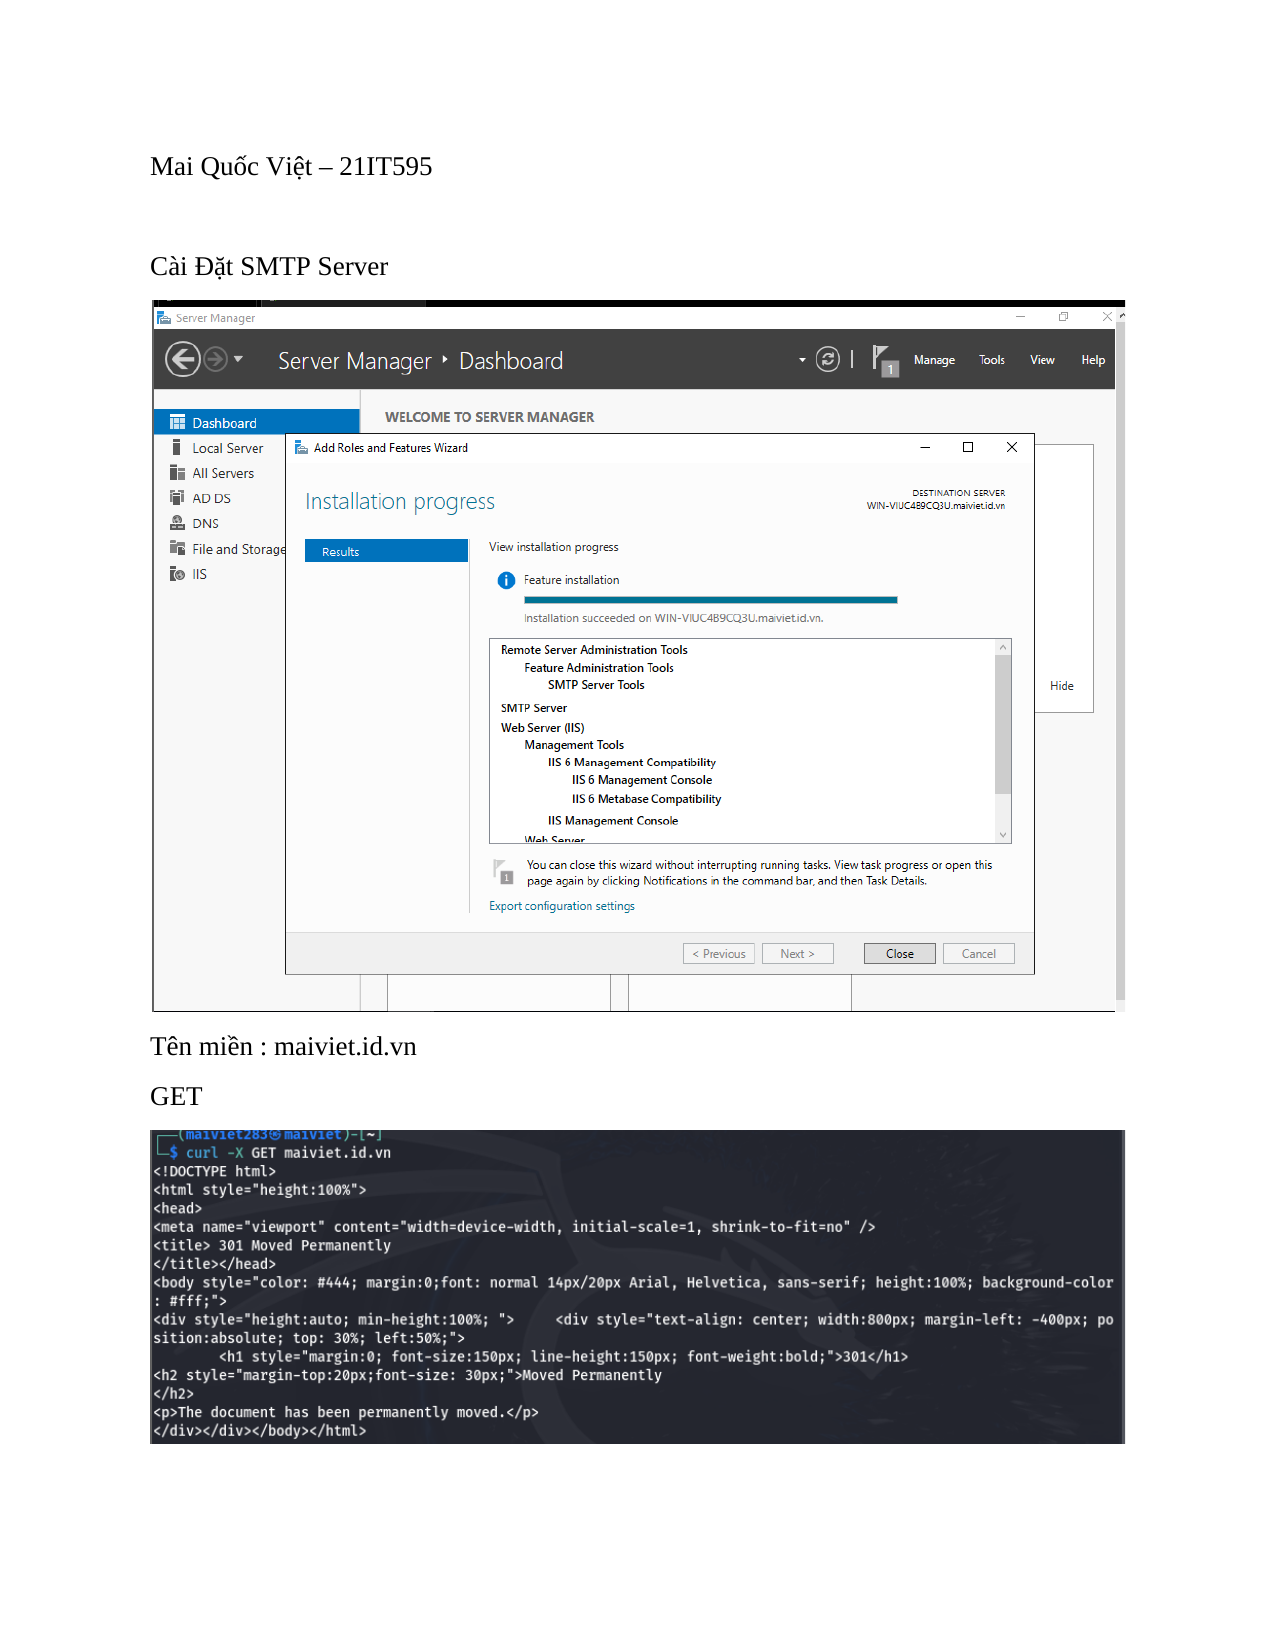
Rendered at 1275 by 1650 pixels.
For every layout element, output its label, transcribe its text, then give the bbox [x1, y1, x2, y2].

text Mai Quốc Việt – 21IT595 [150, 150, 1125, 181]
picture [150, 1130, 1125, 1444]
picture [152, 300, 1125, 1012]
text Cài Đặt SMTP Server [150, 250, 1125, 282]
text GET [150, 1081, 1125, 1112]
text Tên miền : maiviet.id.vn [150, 1030, 1125, 1061]
